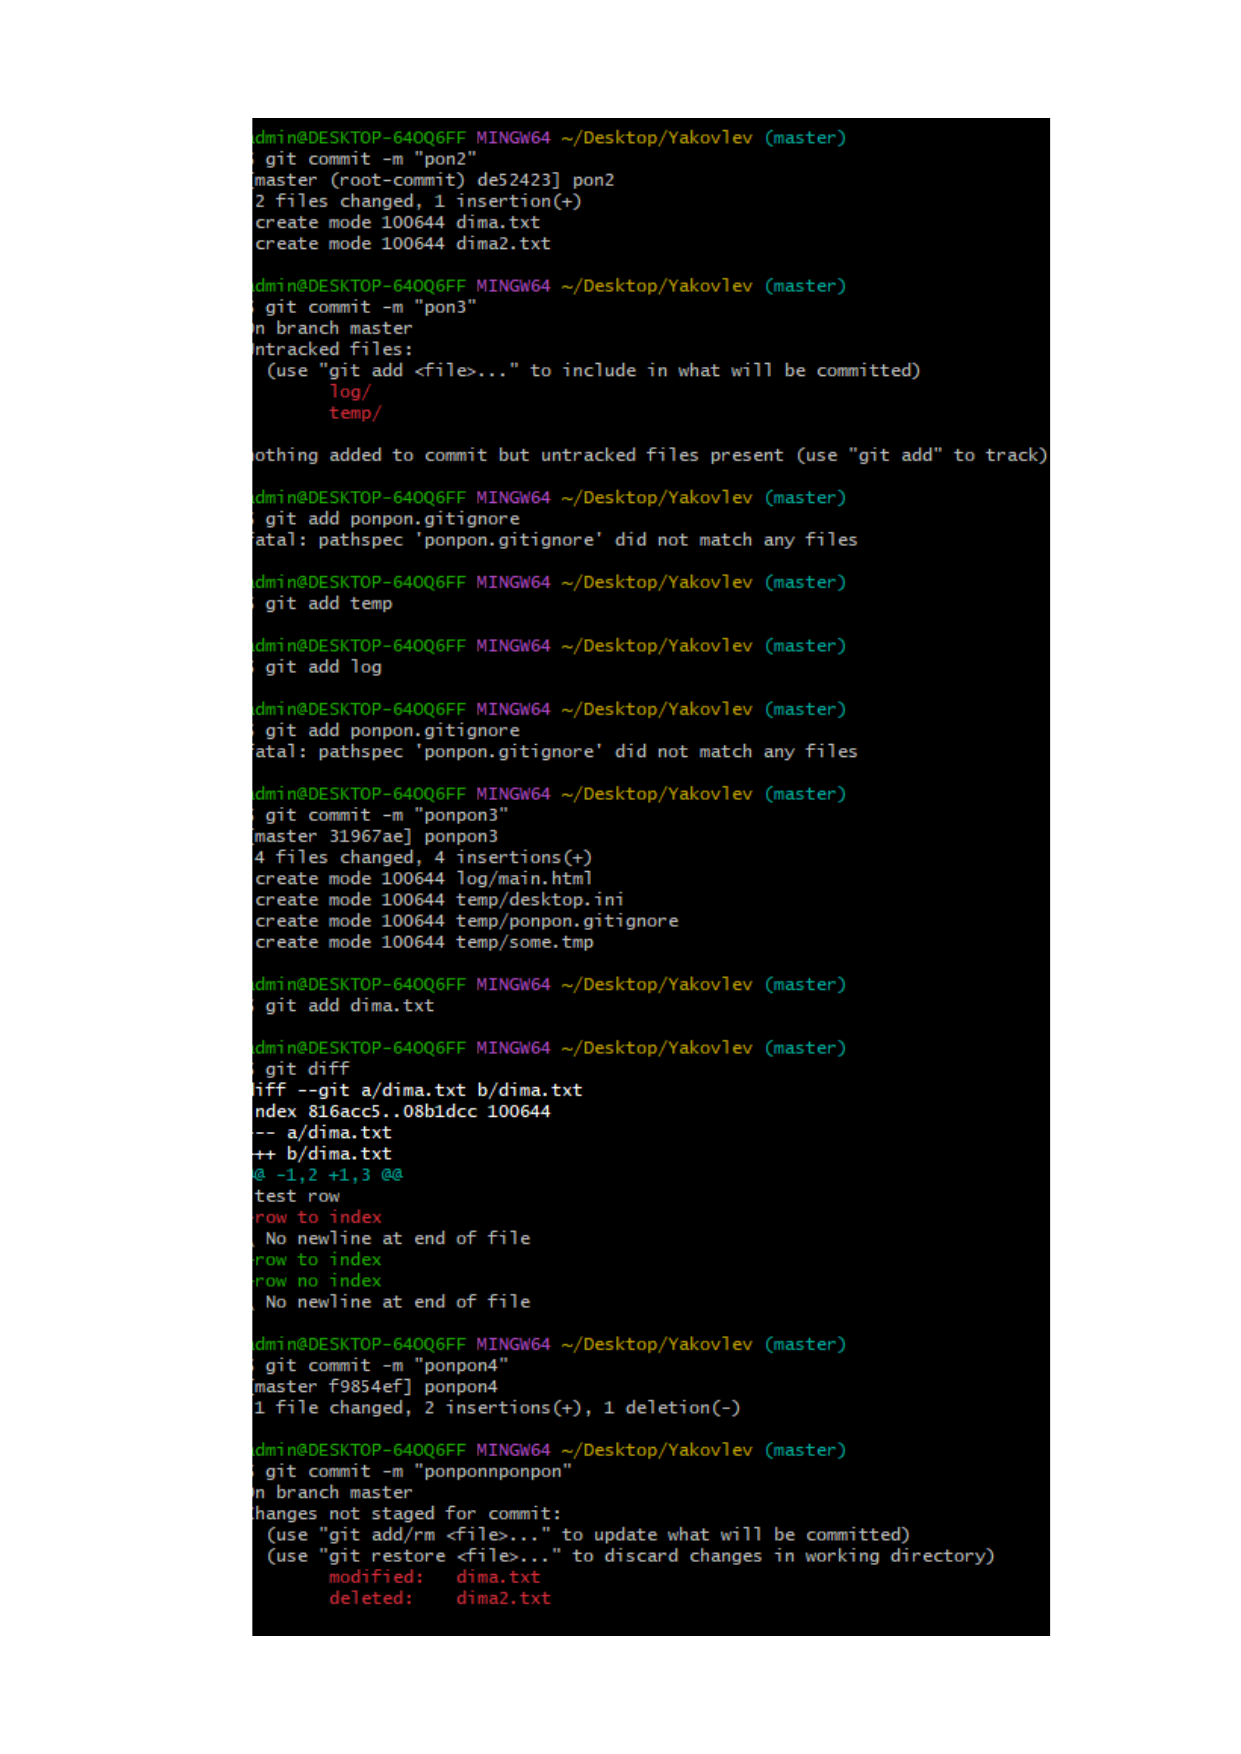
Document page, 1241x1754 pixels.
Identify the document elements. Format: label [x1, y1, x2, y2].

picture [252, 118, 1051, 1636]
